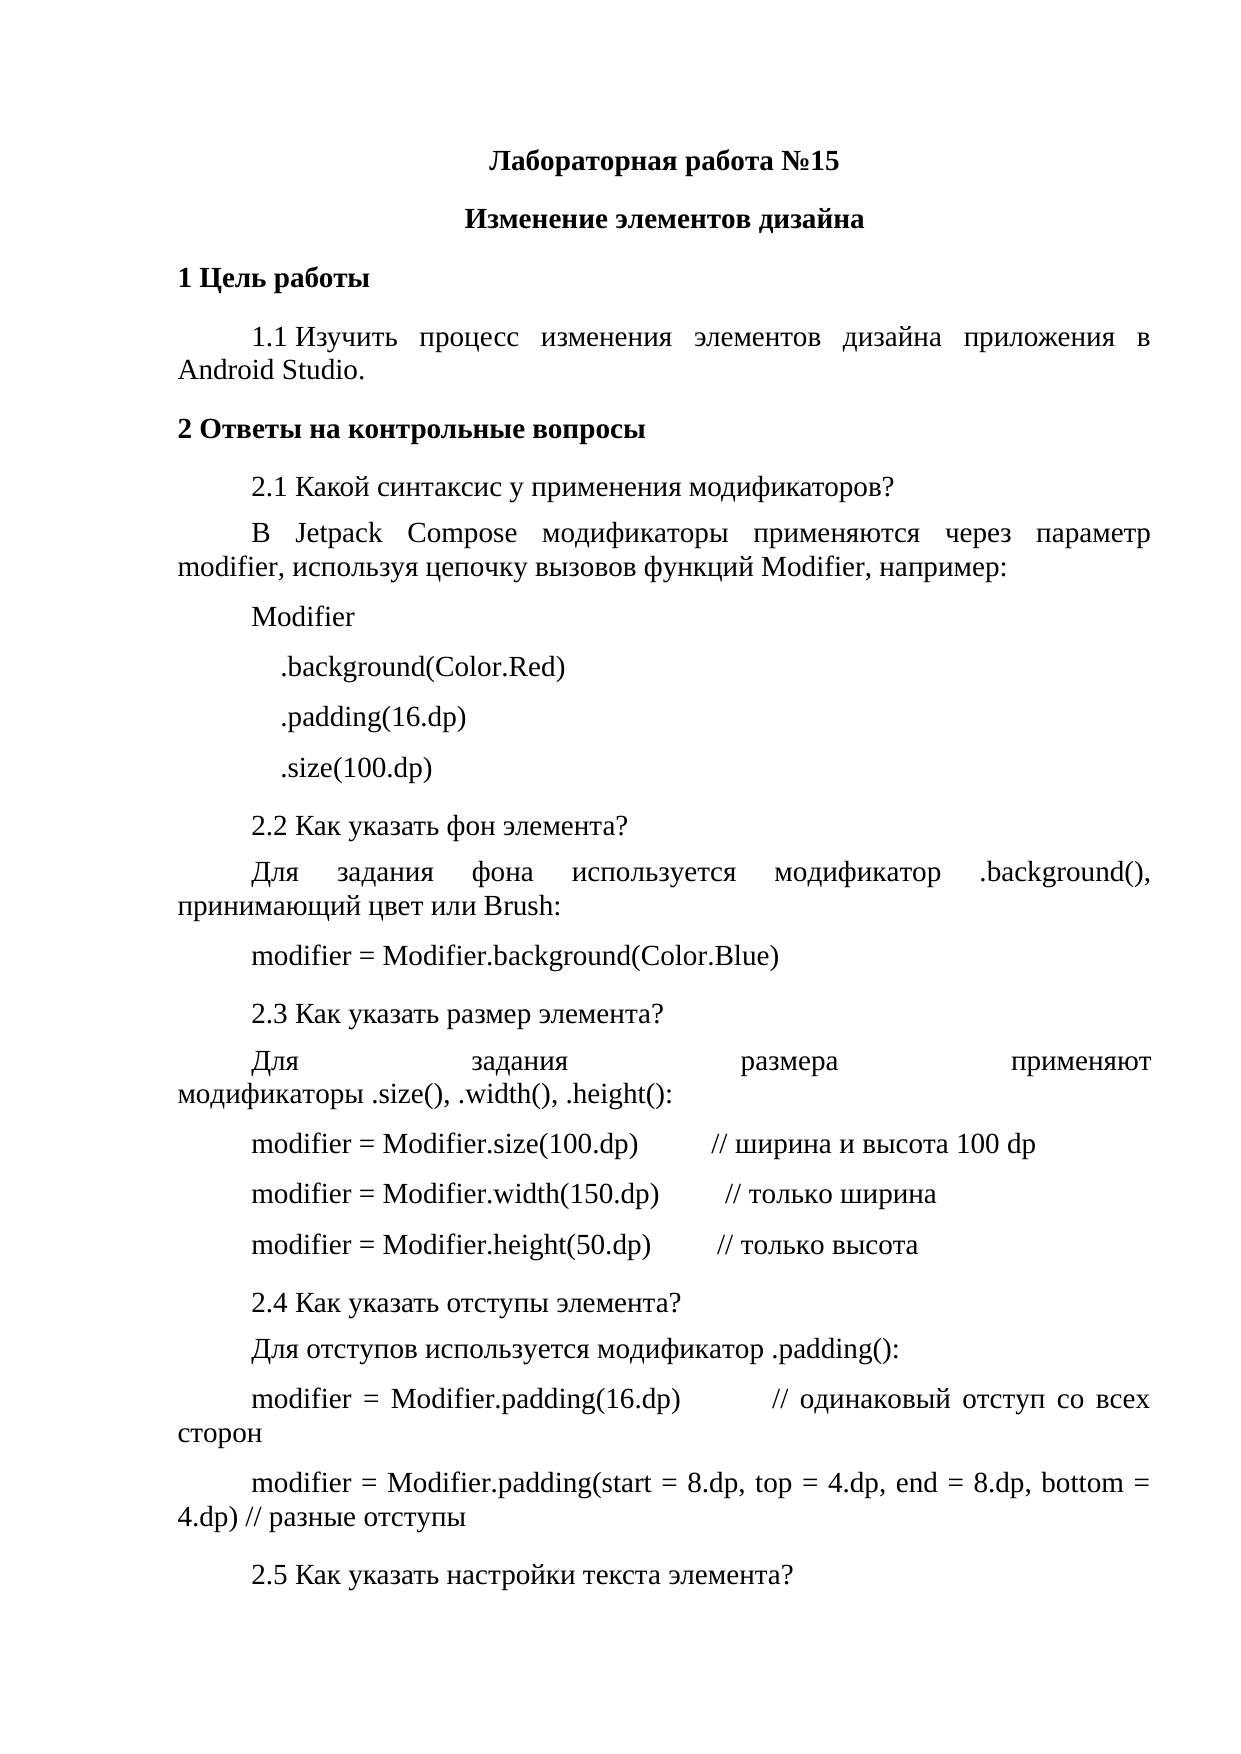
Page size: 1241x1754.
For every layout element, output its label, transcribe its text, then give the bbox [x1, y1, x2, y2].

text Для отступов используется модификатор .padding(): [177, 1331, 1152, 1365]
text modifier = Modifier.padding(16.dp) // одинаковый отступ со всех сторон [177, 1382, 1152, 1449]
text .size(100.dp) [177, 750, 1152, 783]
text Как указать фон элемента? [177, 808, 1152, 842]
text Для задания фона используется модификатор .background(), принимающий цвет или Brush: [177, 854, 1152, 921]
subtitle Лабораторная работа №15 [177, 143, 1152, 177]
text Ответы на контрольные вопросы [177, 411, 1152, 444]
list Цель работы [177, 260, 1152, 294]
text .background(Color.Red) [177, 649, 1152, 683]
text modifier = Modifier.padding(start = 8.dp, top = 4.dp, end = 8.dp, bottom = 4.dp) // разные отступы [177, 1465, 1152, 1532]
text Изучить процесс изменения элементов дизайна приложения в Android Studio. [177, 319, 1152, 386]
text Какой синтаксис у применения модификаторов? [177, 469, 1152, 503]
text Как указать размер элемента? [177, 997, 1152, 1030]
text Как указать настройки текста элемента? [177, 1557, 1152, 1591]
text Как указать отступы элемента? [177, 1285, 1152, 1319]
text В Jetpack Compose модификаторы применяются через параметр modifier, используя цепочку вызовов функций Modifier, например: [177, 515, 1152, 582]
text Для задания размера применяют модификаторы .size(), .width(), .height(): [177, 1043, 1152, 1110]
text modifier = Modifier.width(150.dp) // только ширина [177, 1177, 1152, 1210]
subtitle Изменение элементов дизайна [177, 202, 1152, 235]
text .padding(16.dp) [177, 699, 1152, 733]
text modifier = Modifier.size(100.dp) // ширина и высота 100 dp [177, 1126, 1152, 1160]
text modifier = Modifier.background(Color.Blue) [177, 938, 1152, 972]
text modifier = Modifier.height(50.dp) // только высота [177, 1227, 1152, 1260]
text Modifier [177, 599, 1152, 633]
